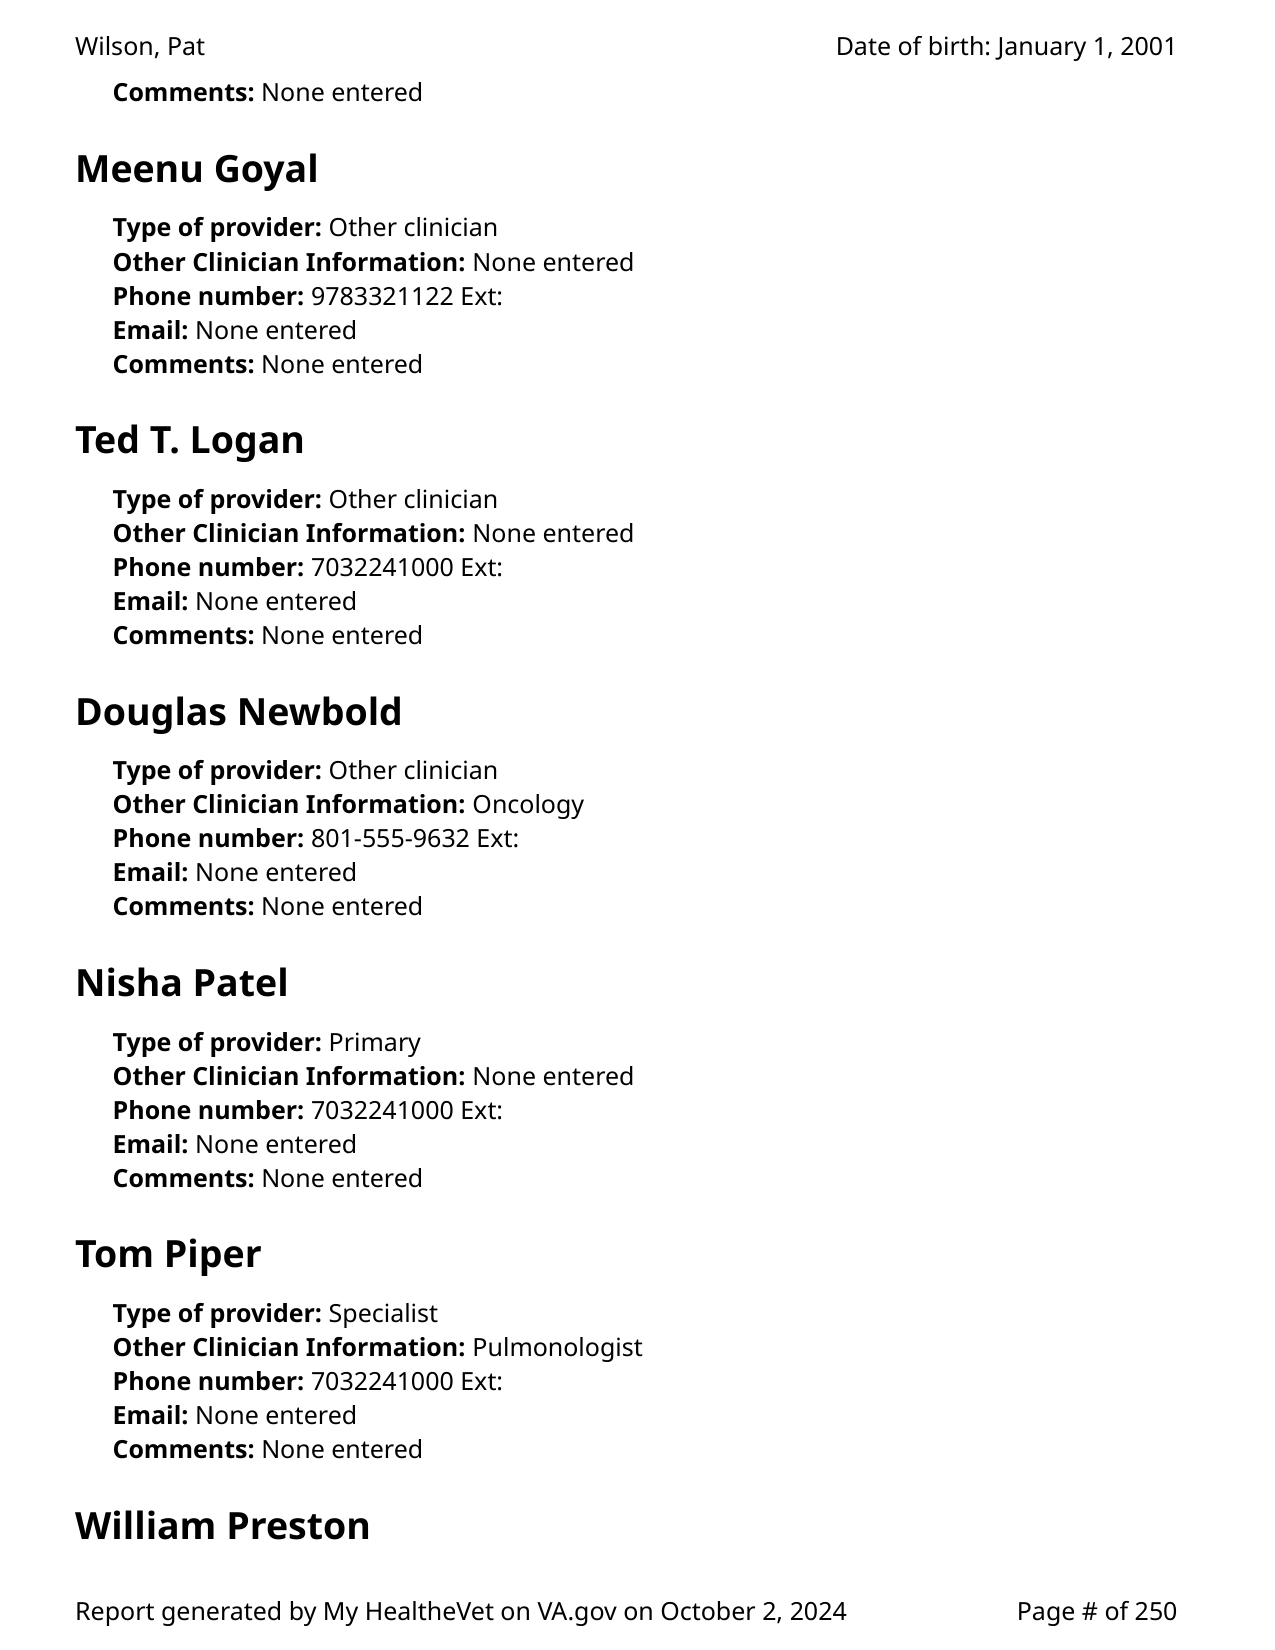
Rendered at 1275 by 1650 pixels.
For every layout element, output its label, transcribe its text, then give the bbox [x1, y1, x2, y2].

text Type of provider: Other clinician [112, 481, 1200, 516]
text Other Clinician Information: None entered [112, 516, 1200, 549]
text Comments: None entered [112, 1432, 1200, 1466]
text Comments: None entered [112, 75, 1200, 109]
text Type of provider: Other clinician [112, 753, 1200, 787]
text Type of provider: Primary [112, 1024, 1200, 1058]
text Nisha Patel [75, 956, 1200, 1007]
text Comments: None entered [112, 346, 1200, 380]
text Phone number: 801-555-9632 Ext: [112, 821, 1200, 855]
text Email: None entered [112, 1126, 1200, 1160]
text Other Clinician Information: Oncology [112, 787, 1200, 821]
text Comments: None entered [112, 1160, 1200, 1194]
text Email: None entered [112, 312, 1200, 346]
text Tom Piper [75, 1228, 1200, 1279]
text Comments: None entered [112, 618, 1200, 652]
text Type of provider: Specialist [112, 1296, 1200, 1329]
text Ted T. Logan [75, 414, 1200, 465]
text Other Clinician Information: None entered [112, 1058, 1200, 1092]
text Comments: None entered [112, 889, 1200, 923]
text Phone number: 7032241000 Ext: [112, 549, 1200, 584]
text Type of provider: Other clinician [112, 210, 1200, 244]
text William Preston [75, 1499, 1200, 1550]
text Douglas Newbold [75, 685, 1200, 736]
text Meenu Goyal [75, 142, 1200, 193]
text Phone number: 7032241000 Ext: [112, 1092, 1200, 1126]
text Email: None entered [112, 1398, 1200, 1432]
text Email: None entered [112, 855, 1200, 889]
text Other Clinician Information: Pulmonologist [112, 1329, 1200, 1364]
text Phone number: 7032241000 Ext: [112, 1364, 1200, 1398]
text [112, 244, 1200, 278]
text Email: None entered [112, 584, 1200, 618]
text Phone number: 9783321122 Ext: [112, 278, 1200, 312]
